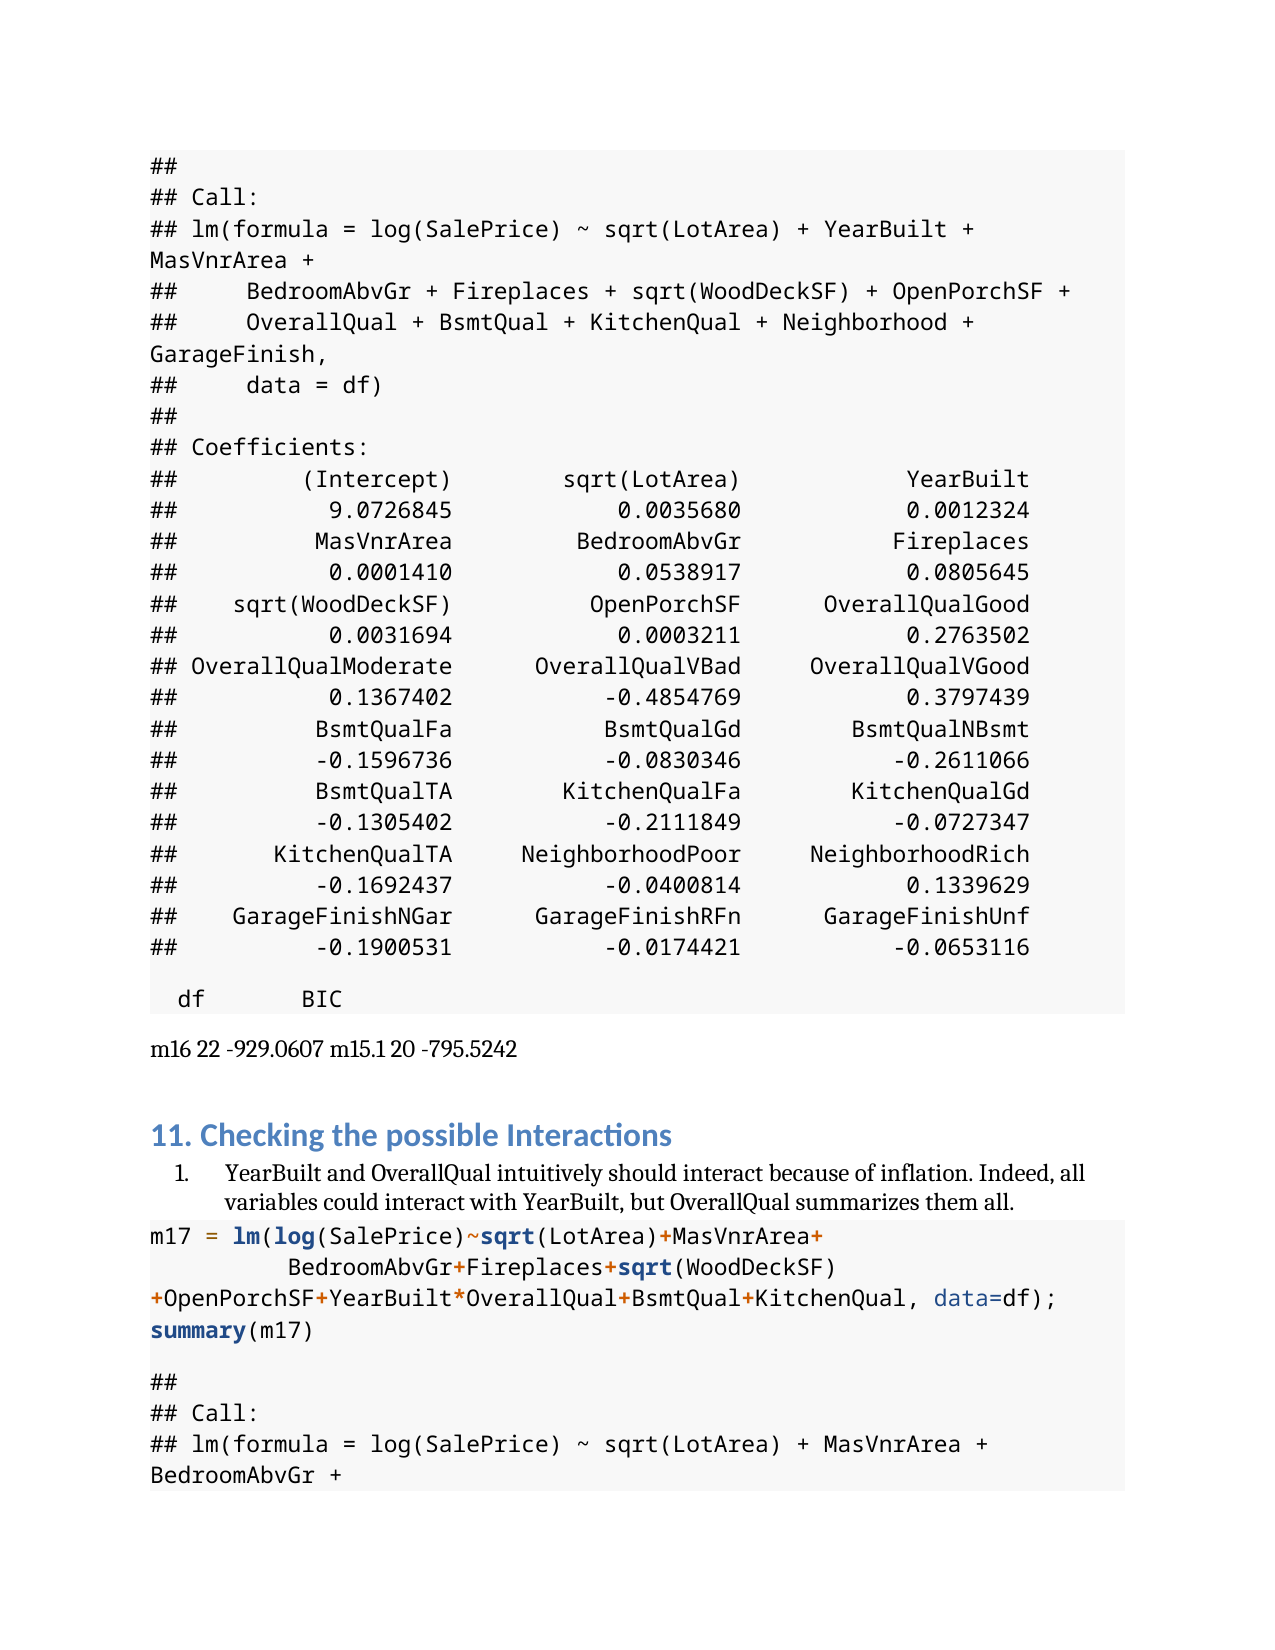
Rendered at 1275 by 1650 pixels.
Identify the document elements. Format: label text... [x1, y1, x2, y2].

text ## ## Call: ## lm(formula = log(SalePrice) ~ sqrt(LotArea) + YearBuilt + MasVnrArea + ## BedroomAbvGr + Fireplaces + sqrt(WoodDeckSF) + OpenPorchSF + ## OverallQual + BsmtQual + KitchenQual + Neighborhood + GarageFinish, ## data = df) ## ## Coefficients: ## (Intercept) sqrt(LotArea) YearBuilt ## 9.0726845 0.0035680 0.0012324 ## MasVnrArea BedroomAbvGr Fireplaces ## 0.0001410 0.0538917 0.0805645 ## sqrt(WoodDeckSF) OpenPorchSF OverallQualGood ## 0.0031694 0.0003211 0.2763502 ## OverallQualModerate OverallQualVBad OverallQualVGood ## 0.1367402 -0.4854769 0.3797439 ## BsmtQualFa BsmtQualGd BsmtQualNBsmt ## -0.1596736 -0.0830346 -0.2611066 ## BsmtQualTA KitchenQualFa KitchenQualGd ## -0.1305402 -0.2111849 -0.0727347 ## KitchenQualTA NeighborhoodPoor NeighborhoodRich ## -0.1692437 -0.0400814 0.1339629 ## GarageFinishNGar GarageFinishRFn GarageFinishUnf ## -0.1900531 -0.0174421 -0.0653116 [150, 150, 1125, 962]
text m17 = lm(log(SalePrice)~sqrt(LotArea)+MasVnrArea+ BedroomAbvGr+Fireplaces+sqrt(WoodDeckSF)+OpenPorchSF+YearBuilt*OverallQual+BsmtQual+KitchenQual, data=df); summary(m17) [150, 1220, 1125, 1345]
subtitle 11. Checking the possible Interactions [150, 1114, 1125, 1155]
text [150, 1366, 1125, 1491]
text m16 22 -929.0607 m15.1 20 -795.5242 [150, 1035, 1125, 1064]
text df BIC [150, 983, 1125, 1014]
list YearBuilt and OverallQual intuitively should interact because of inflation. Indeed, all variables could interact with YearBuilt, but OverallQual summarizes them all. [175, 1159, 1125, 1216]
